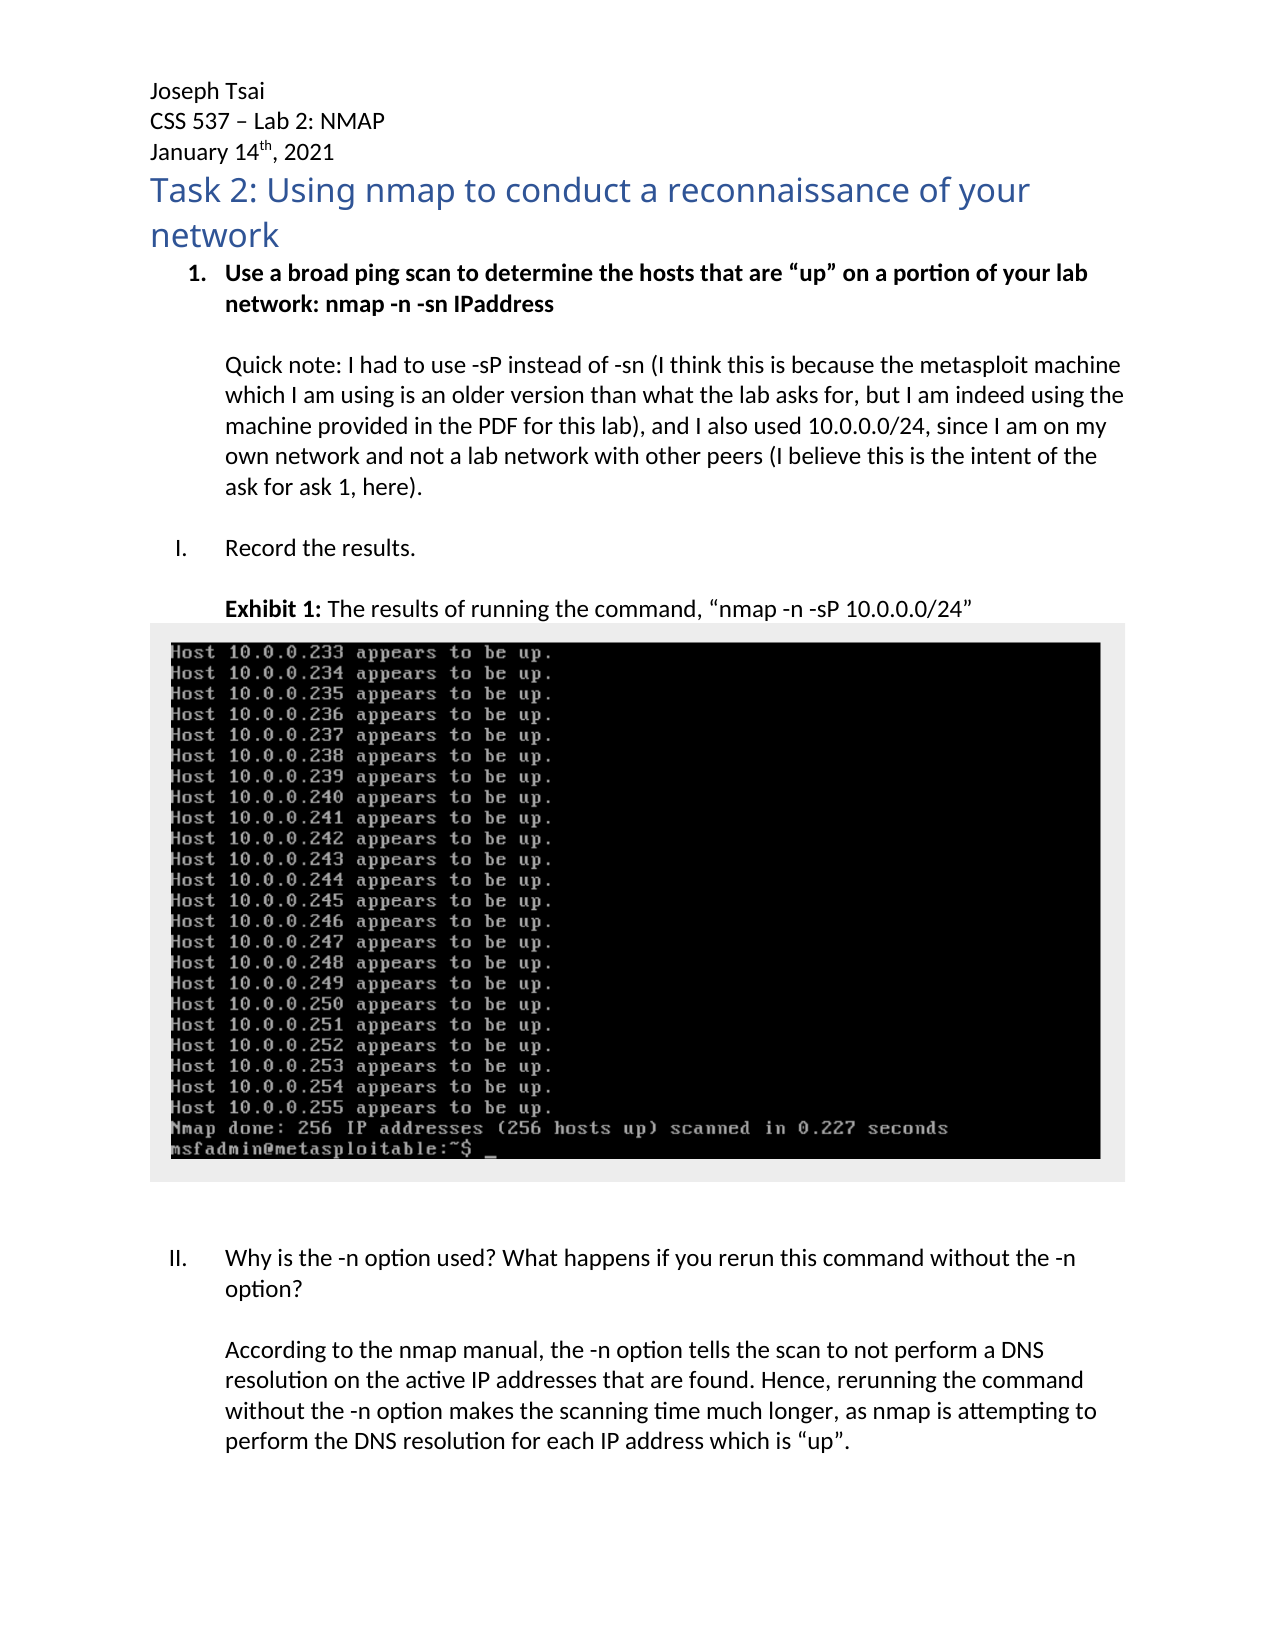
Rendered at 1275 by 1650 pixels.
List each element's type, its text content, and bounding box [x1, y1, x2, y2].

list Quick note: I had to use -sP instead of -sn (I think this is because the metasploit machine which I am using is an older version than what the lab asks for, but I am indeed using the machine provided in the PDF for this lab), and I also used 10.0.0.0/24, since I am on my own network and not a lab network with other peers (I believe this is the intent of the ask for ask 1, here). [225, 349, 1125, 502]
list Record the results. [187, 532, 1125, 563]
subtitle Task 2: Using nmap to conduct a reconnaissance of your network [150, 167, 1125, 257]
list Exhibit 1: The results of running the command, “nmap -n -sP 10.0.0.0/24” [225, 593, 1125, 623]
list Why is the -n option used? What happens if you rerun this command without the -n option? [187, 1242, 1125, 1303]
picture [150, 623, 1125, 1182]
list Use a broad ping scan to determine the hosts that are “up” on a portion of your lab network: nmap -n -sn IPaddress [187, 257, 1125, 318]
text According to the nmap manual, the -n option tells the scan to not perform a DNS resolution on the active IP addresses that are found. Hence, rerunning the command without the -n option makes the scanning time much longer, as nmap is attempting to perform the DNS resolution for each IP address which is “up”. [225, 1334, 1125, 1456]
